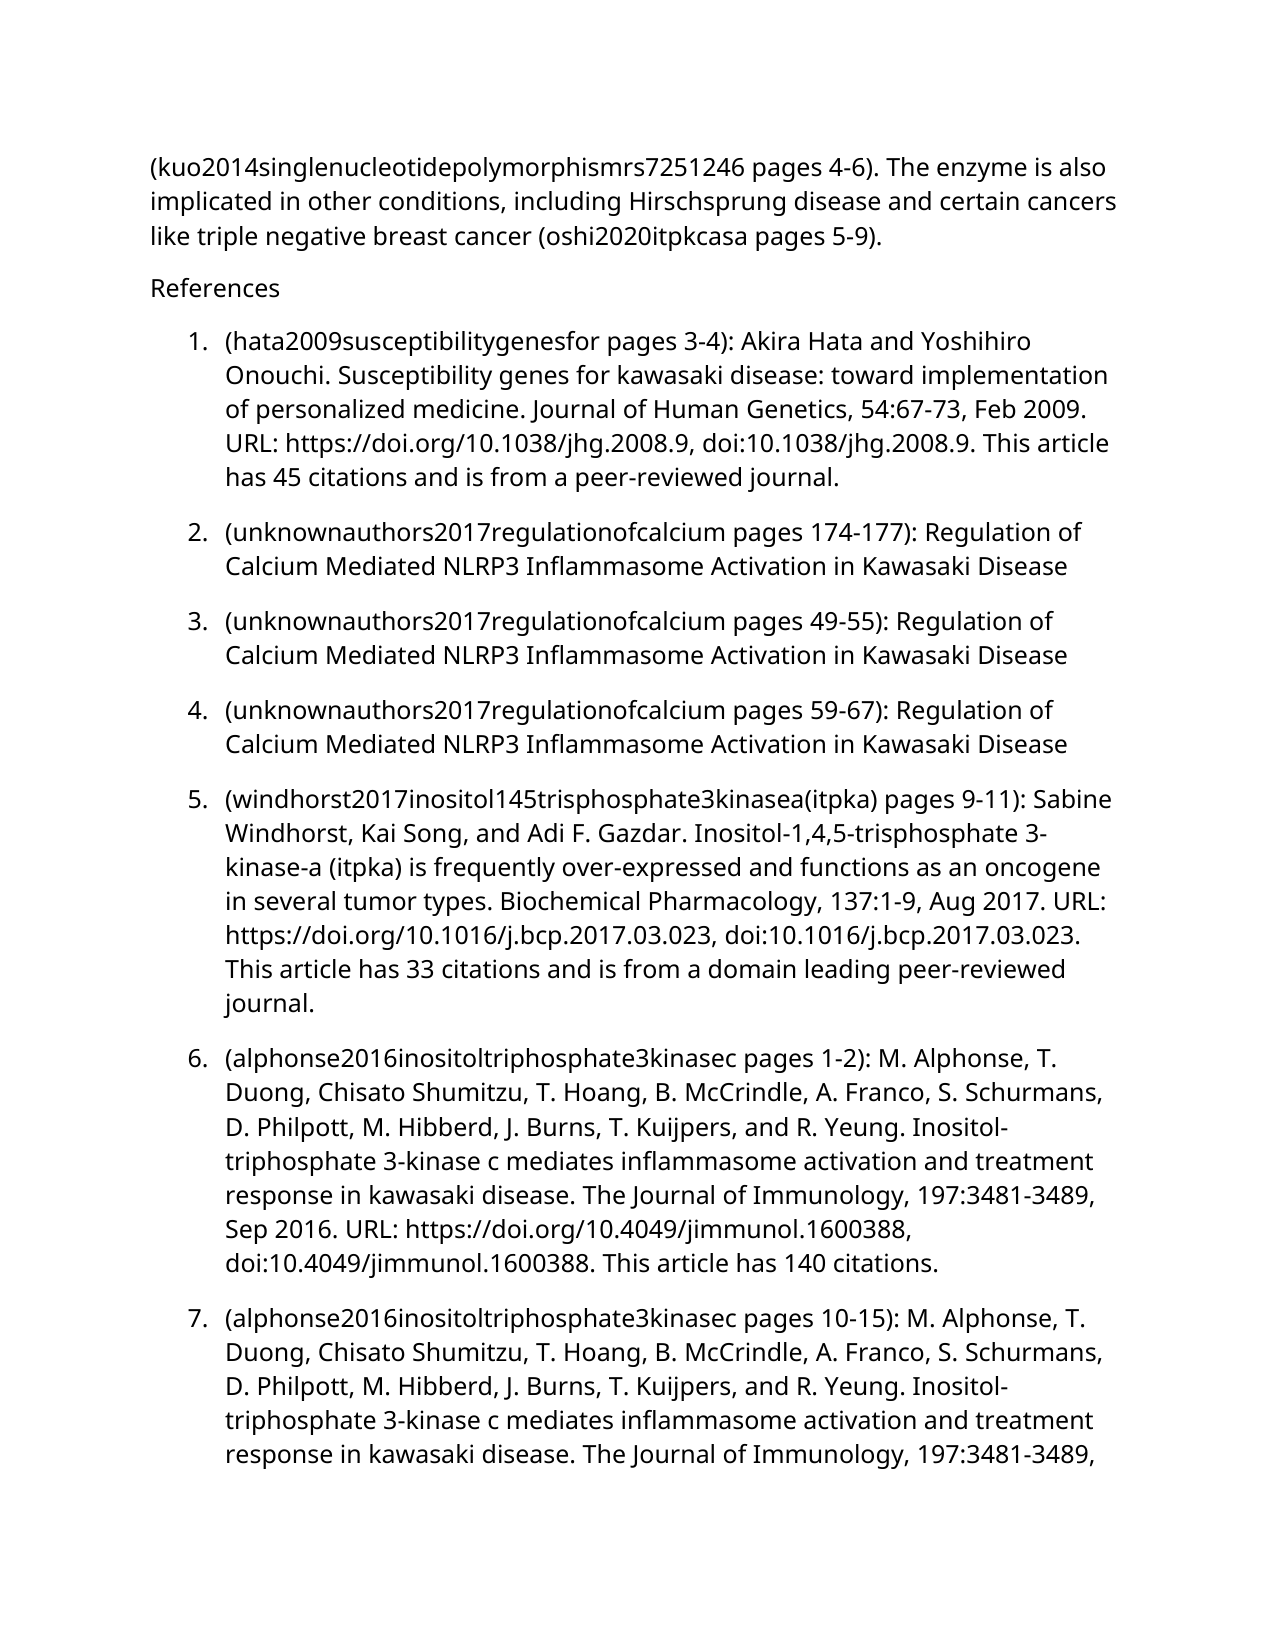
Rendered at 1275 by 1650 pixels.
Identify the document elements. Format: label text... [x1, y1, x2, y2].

text References [150, 271, 1125, 305]
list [187, 1300, 1125, 1471]
list (unknownauthors2017regulationofcalcium pages 59-67): Regulation of Calcium Mediated NLRP3 Inflammasome Activation in Kawasaki Disease [187, 693, 1125, 761]
list (windhorst2017inositol145trisphosphate3kinasea(itpka) pages 9-11): Sabine Windhorst, Kai Song, and Adi F. Gazdar. Inositol-1,4,5-trisphosphate 3-kinase-a (itpka) is frequently over-expressed and functions as an oncogene in several tumor types. Biochemical Pharmacology, 137:1-9, Aug 2017. URL: https://doi.org/10.1016/j.bcp.2017.03.023, doi:10.1016/j.bcp.2017.03.023. This article has 33 citations and is from a domain leading peer-reviewed journal. [187, 782, 1125, 1020]
list (alphonse2016inositoltriphosphate3kinasec pages 1-2): M. Alphonse, T. Duong, Chisato Shumitzu, T. Hoang, B. McCrindle, A. Franco, S. Schurmans, D. Philpott, M. Hibberd, J. Burns, T. Kuijpers, and R. Yeung. Inositol-triphosphate 3-kinase c mediates inflammasome activation and treatment response in kawasaki disease. The Journal of Immunology, 197:3481-3489, Sep 2016. URL: https://doi.org/10.4049/jimmunol.1600388, doi:10.4049/jimmunol.1600388. This article has 140 citations. [187, 1041, 1125, 1279]
list (hata2009susceptibilitygenesfor pages 3-4): Akira Hata and Yoshihiro Onouchi. Susceptibility genes for kawasaki disease: toward implementation of personalized medicine. Journal of Human Genetics, 54:67-73, Feb 2009. URL: https://doi.org/10.1038/jhg.2008.9, doi:10.1038/jhg.2008.9. This article has 45 citations and is from a peer-reviewed journal. [187, 324, 1125, 494]
list (unknownauthors2017regulationofcalcium pages 49-55): Regulation of Calcium Mediated NLRP3 Inflammasome Activation in Kawasaki Disease [187, 604, 1125, 672]
list (unknownauthors2017regulationofcalcium pages 174-177): Regulation of Calcium Mediated NLRP3 Inflammasome Activation in Kawasaki Disease [187, 515, 1125, 583]
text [150, 150, 1125, 252]
